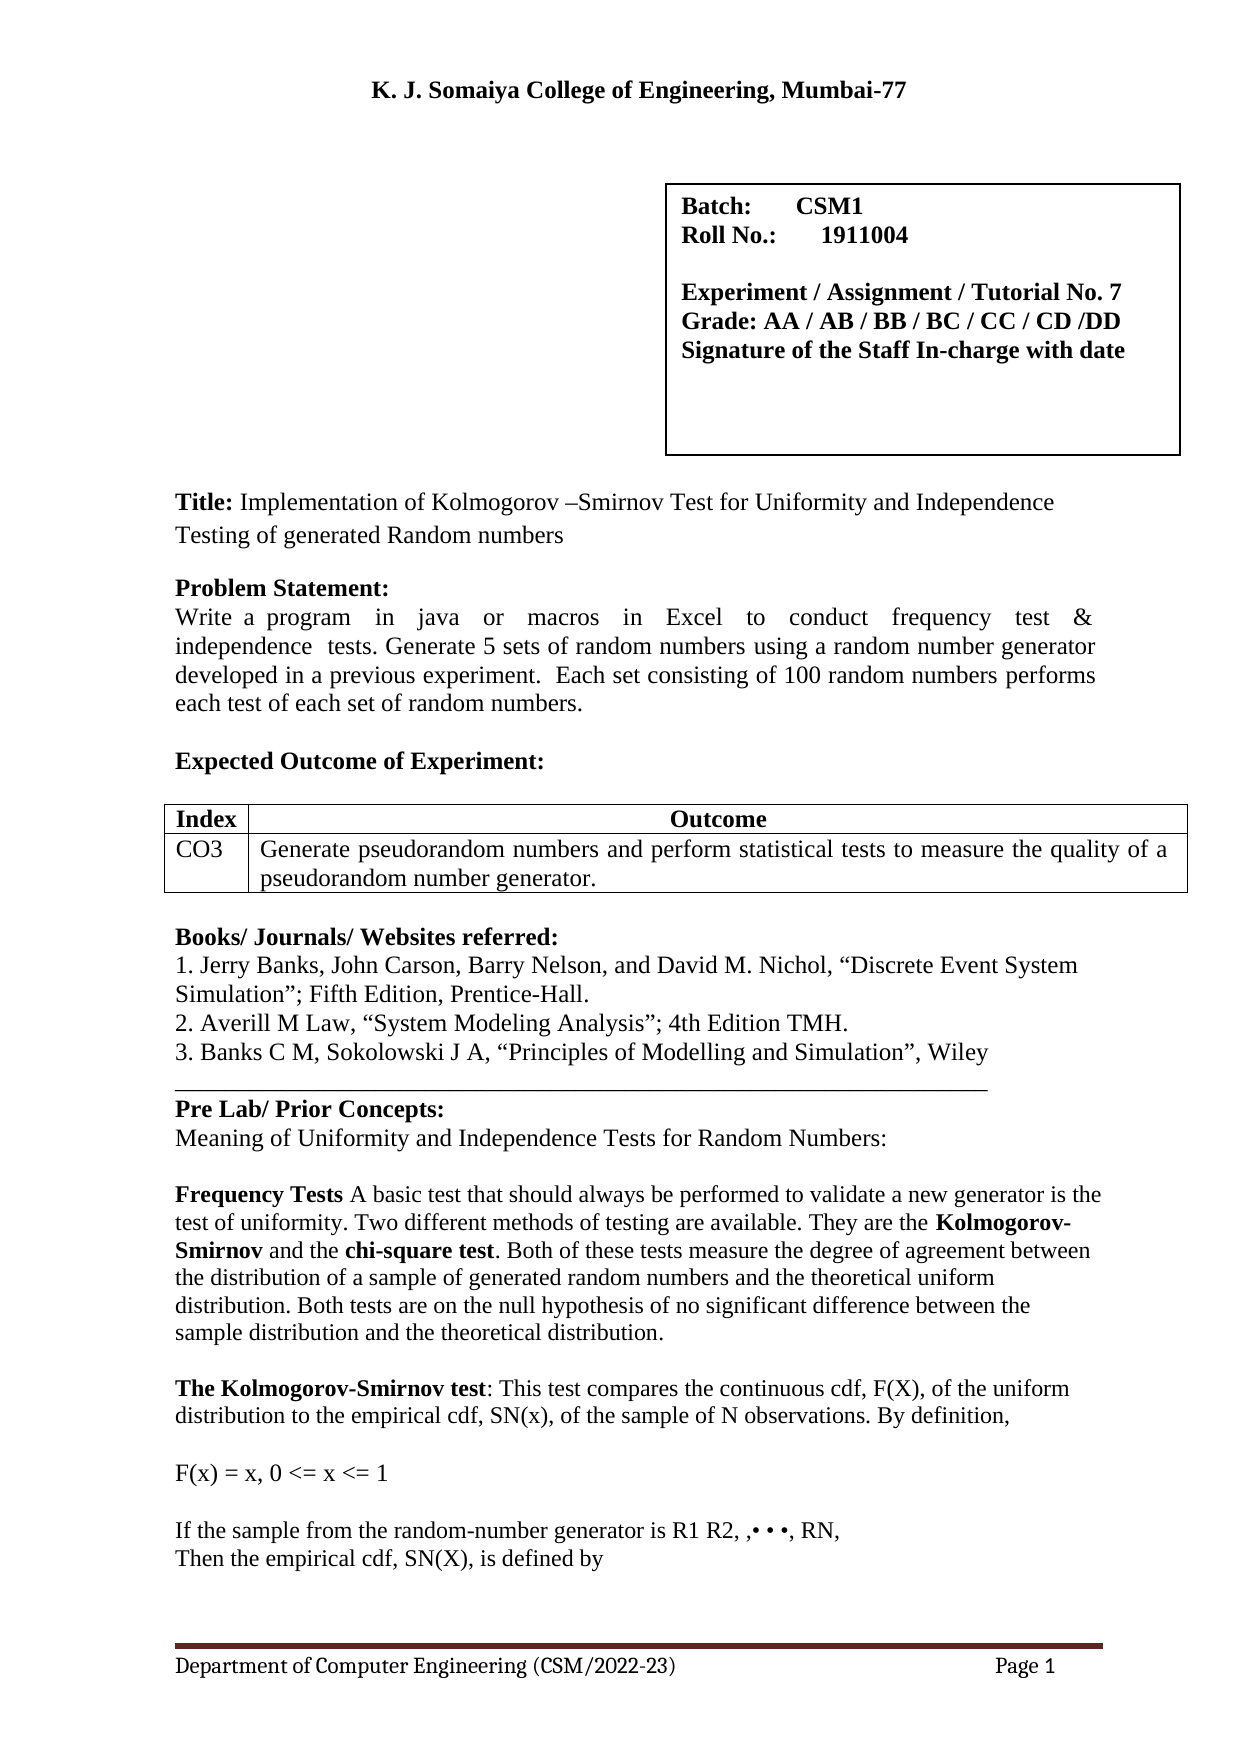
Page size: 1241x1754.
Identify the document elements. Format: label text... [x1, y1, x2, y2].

text 2. Averill M Law, “System Modeling Analysis”; 4th Edition TMH. [175, 1008, 1103, 1037]
text Write a program in java or macros in Excel to conduct frequency test & independence tests. Generate 5 sets of random numbers using a random number generator developed in a previous experiment. Each set consisting of 100 random numbers performs each test of each set of random numbers. [175, 602, 1096, 717]
text Meaning of Uniformity and Independence Tests for Random Numbers: [175, 1123, 1103, 1152]
table_cell CO3 [165, 834, 248, 892]
text Pre Lab/ Prior Concepts: [175, 1094, 1103, 1123]
table_cell Generate pseudorandom numbers and perform statistical tests to measure the quality of a pseudorandom number generator. [249, 834, 1187, 892]
text Books/ Journals/ Websites referred: [175, 922, 1103, 950]
table_header Outcome [249, 805, 1187, 833]
table_header Index [165, 805, 248, 833]
text Simulation”; Fifth Edition, Prentice-Hall. [175, 979, 1103, 1008]
text Title: Implementation of Kolmogorov –Smirnov Test for Uniformity and Independence Testing of generated Random numbers [175, 487, 1103, 548]
text 1. Jerry Banks, John Carson, Barry Nelson, and David M. Nichol, “Discrete Event System [175, 950, 1103, 979]
text _________________________________________________________________ [175, 1065, 1103, 1094]
text Frequency Tests A basic test that should always be performed to validate a new generator is the test of uniformity. Two different methods of testing are available. They are the Kolmogorov-Smirnov and the chi-square test. Both of these tests measure the degree of agreement between the distribution of a sample of generated random numbers and the theoretical uniform distribution. Both tests are on the null hypothesis of no significant difference between the sample distribution and the theoretical distribution. [175, 1180, 1103, 1346]
text 3. Banks C M, Sokolowski J A, “Principles of Modelling and Simulation”, Wiley [175, 1037, 1103, 1065]
text Problem Statement: [175, 573, 1188, 602]
text Then the empirical cdf, SN(X), is defined by [175, 1544, 1103, 1572]
text F(x) = x, 0 <= x <= 1 [175, 1458, 1103, 1487]
text The Kolmogorov-Smirnov test: This test compares the continuous cdf, F(X), of the uniform distribution to the empirical cdf, SN(x), of the sample of N observations. By definition, [175, 1374, 1104, 1429]
text Expected Outcome of Experiment: [175, 746, 1103, 775]
text If the sample from the random-number generator is R1 R2, ,• • •, RN, [175, 1516, 1103, 1544]
